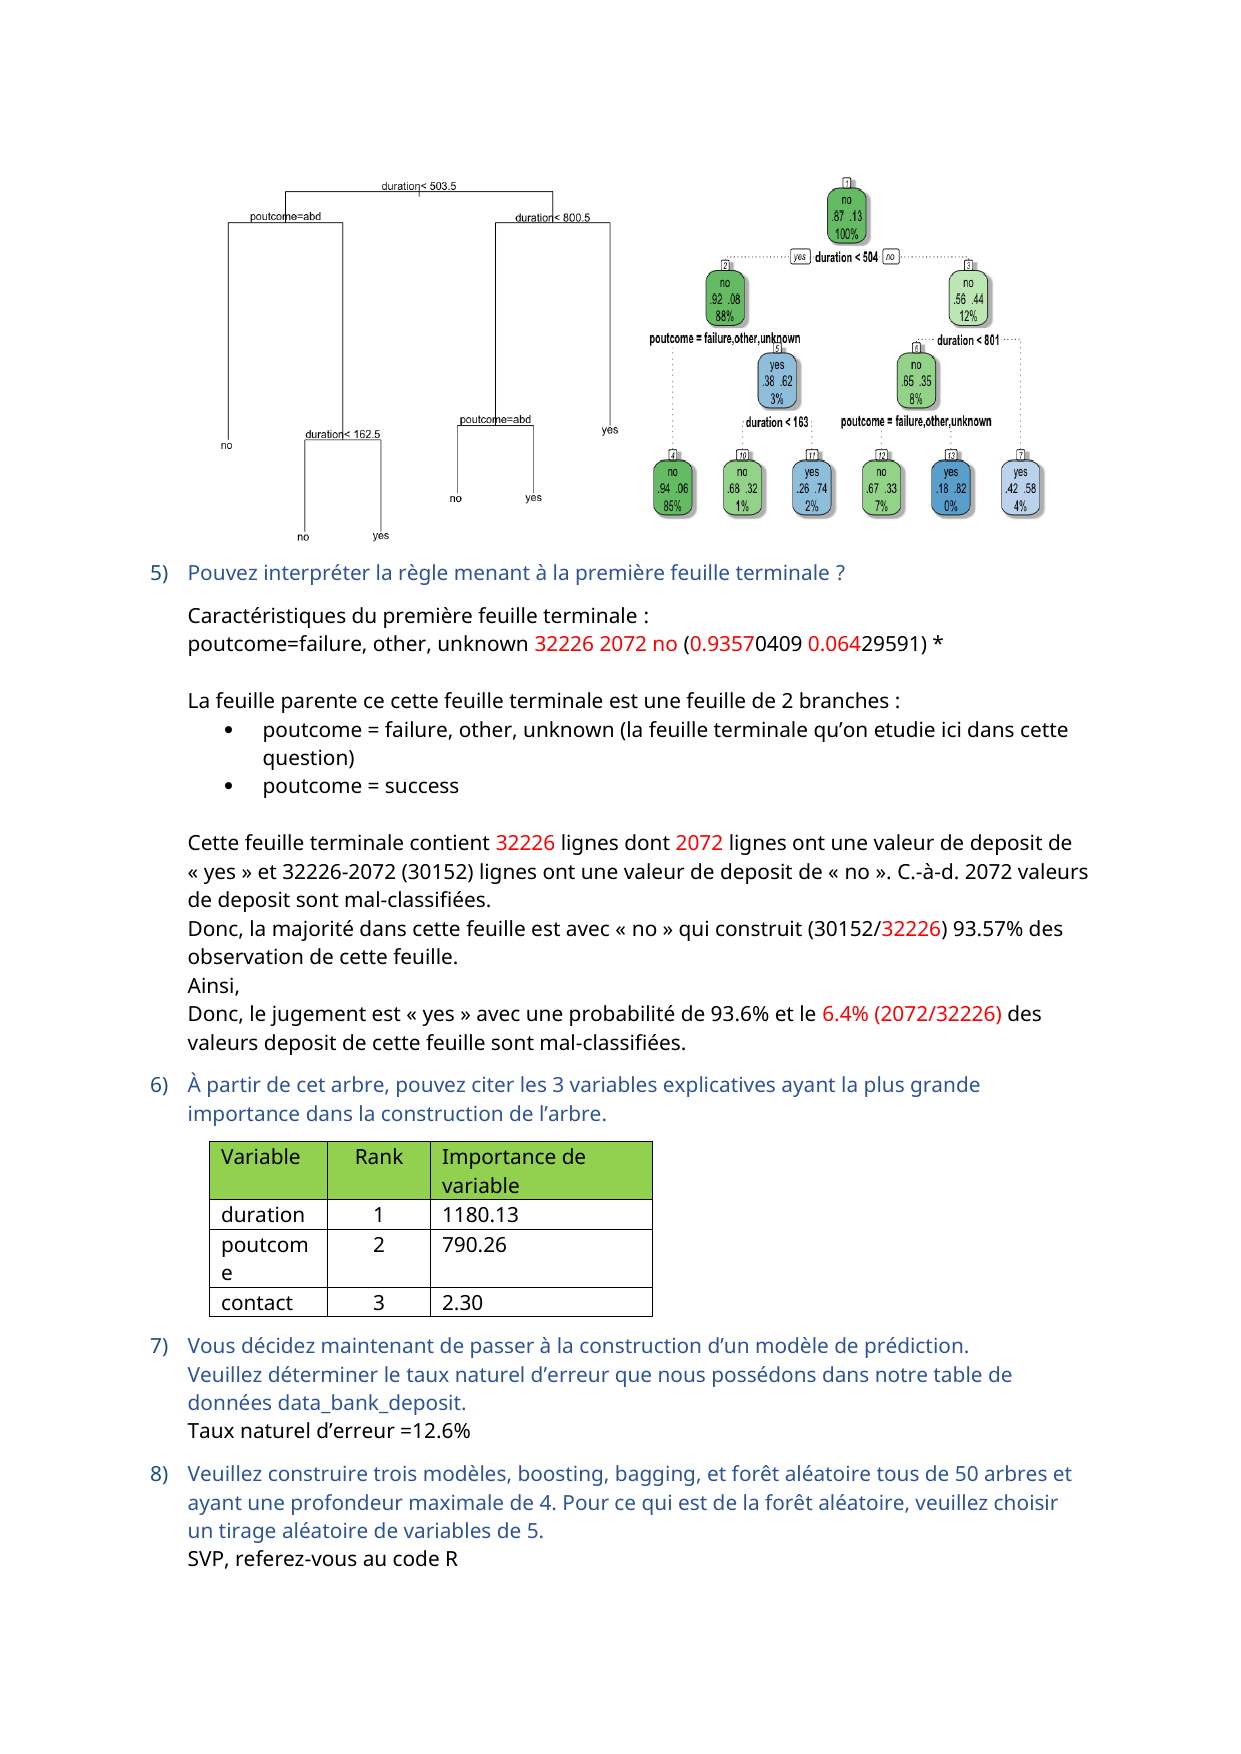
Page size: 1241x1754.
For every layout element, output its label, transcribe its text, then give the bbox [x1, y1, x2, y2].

table_header Variable [210, 1142, 327, 1199]
text La feuille parente ce cette feuille terminale est une feuille de 2 branches : [150, 686, 1090, 715]
list Pouvez interpréter la règle menant à la première feuille terminale ? [150, 558, 1090, 587]
table_cell 2.30 [431, 1288, 652, 1316]
table_cell duration [210, 1200, 327, 1229]
picture [187, 150, 1067, 545]
table_cell 1 [328, 1200, 430, 1229]
text Veuillez déterminer le taux naturel d’erreur que nous possédons dans notre table de données data_bank_deposit. [187, 1360, 1090, 1417]
text Donc, le jugement est « yes » avec une probabilité de 93.6% et le 6.4% (2072/32226) des valeurs deposit de cette feuille sont mal-classifiées. [187, 999, 1090, 1056]
list À partir de cet arbre, pouvez citer les 3 variables explicatives ayant la plus grande importance dans la construction de l’arbre. [150, 1070, 1090, 1127]
table_cell 2 [328, 1230, 430, 1287]
text Donc, la majorité dans cette feuille est avec « no » qui construit (30152/32226) 93.57% des observation de cette feuille. [187, 914, 1090, 971]
text poutcome=failure, other, unknown 32226 2072 no (0.93570409 0.06429591) * [150, 629, 1090, 658]
text Caractéristiques du première feuille terminale : [187, 601, 1090, 629]
text Ainsi, [187, 971, 1090, 999]
table_cell contact [210, 1288, 327, 1316]
text Cette feuille terminale contient 32226 lignes dont 2072 lignes ont une valeur de deposit de « yes » et 32226-2072 (30152) lignes ont une valeur de deposit de « no ». C.-à-d. 2072 valeurs de deposit sont mal-classifiées. [187, 828, 1090, 914]
list Vous décidez maintenant de passer à la construction d’un modèle de prédiction. [150, 1331, 1090, 1360]
table_header Importance de variable [431, 1142, 652, 1199]
list Veuillez construire trois modèles, boosting, bagging, et forêt aléatoire tous de 50 arbres et ayant une profondeur maximale de 4. Pour ce qui est de la forêt aléatoire, veuillez choisir un tirage aléatoire de variables de 5. [150, 1459, 1090, 1544]
text SVP, referez-vous au code R [150, 1544, 1090, 1573]
list poutcome = success [225, 772, 1090, 800]
table_cell 1180.13 [431, 1200, 652, 1229]
text Taux naturel d’erreur =12.6% [187, 1417, 1090, 1445]
table_cell 790.26 [431, 1230, 652, 1287]
table_cell poutcome [210, 1230, 327, 1287]
table_cell 3 [328, 1288, 430, 1316]
table_header Rank [328, 1142, 430, 1199]
list poutcome = failure, other, unknown (la feuille terminale qu’on etudie ici dans cette question) [225, 715, 1090, 772]
